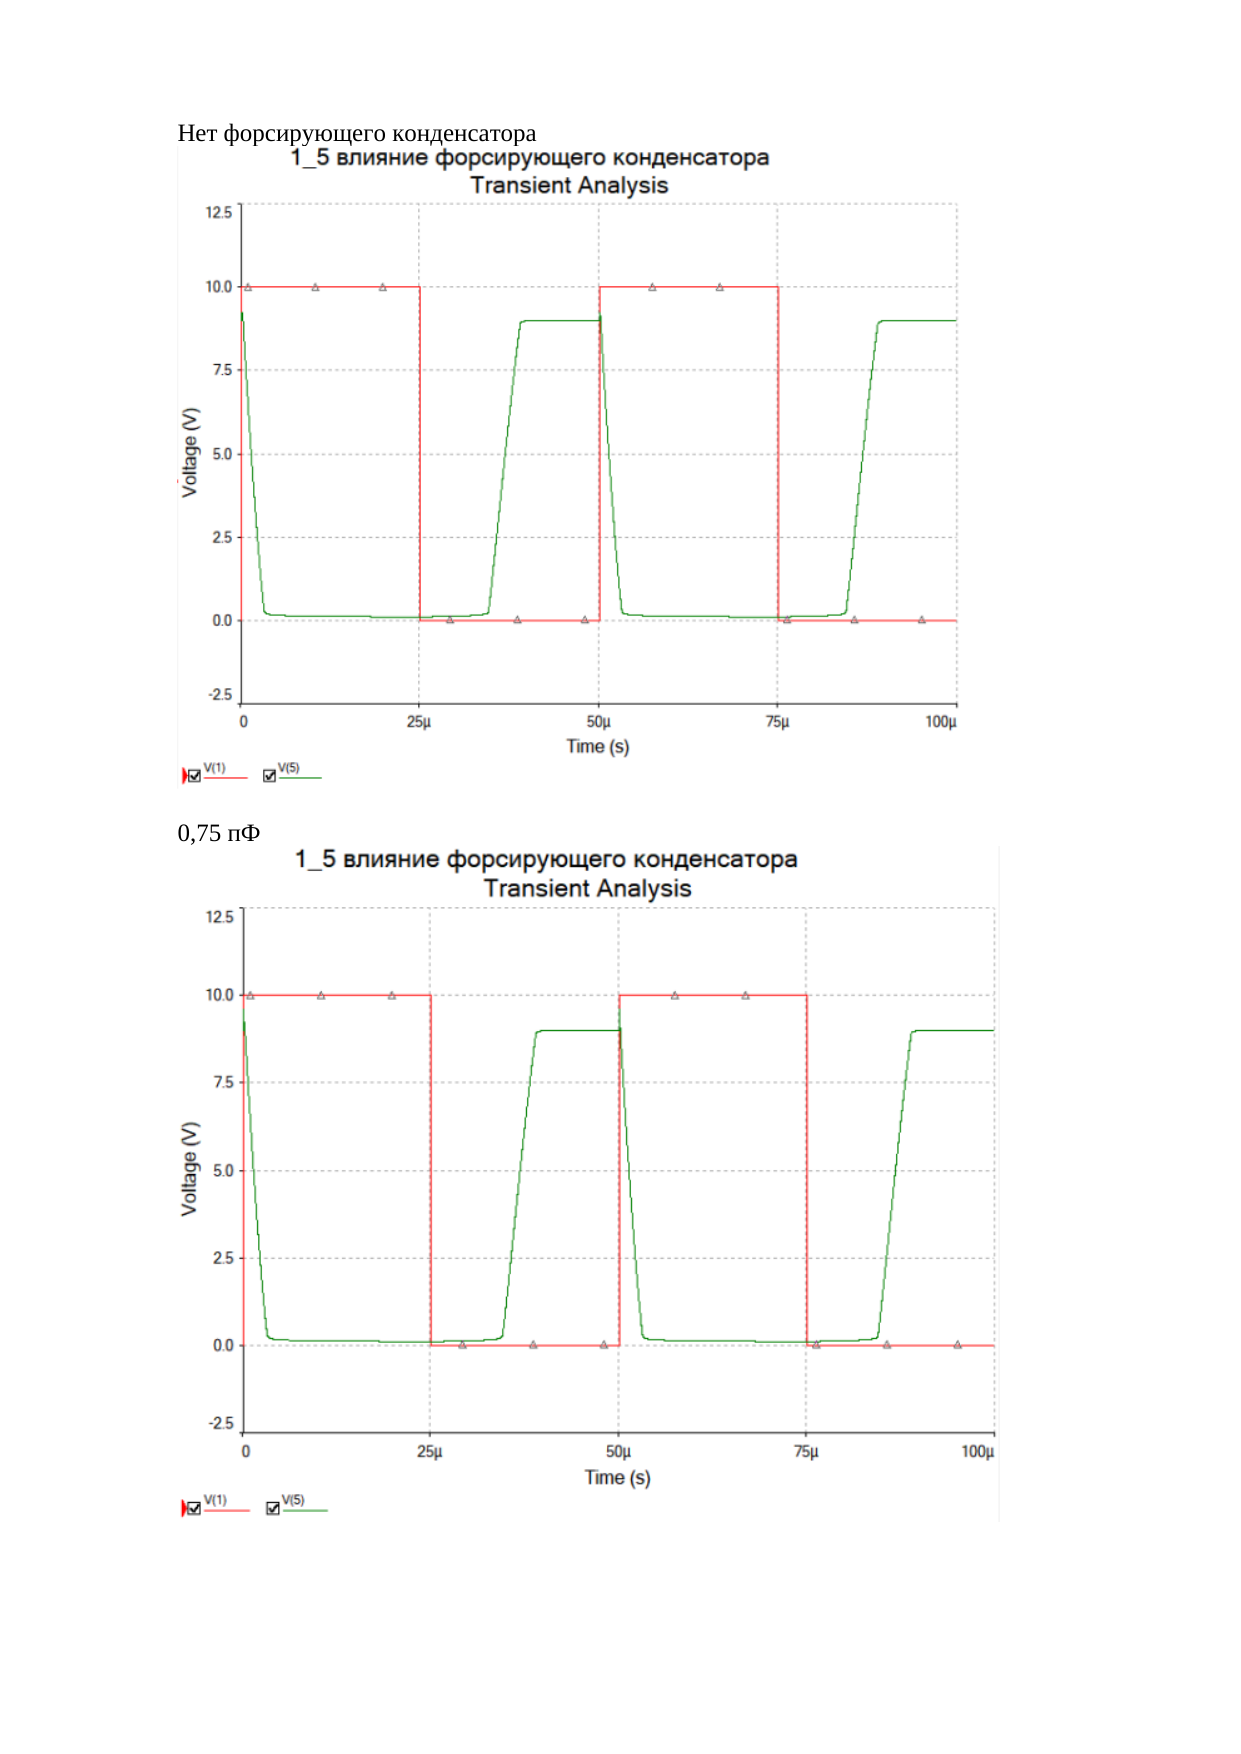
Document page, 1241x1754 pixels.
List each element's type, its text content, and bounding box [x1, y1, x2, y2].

text Нет форсирующего конденсатора [177, 118, 1152, 147]
picture [177, 146, 961, 790]
text 0,75 пФ [177, 818, 1152, 847]
picture [177, 846, 1000, 1522]
